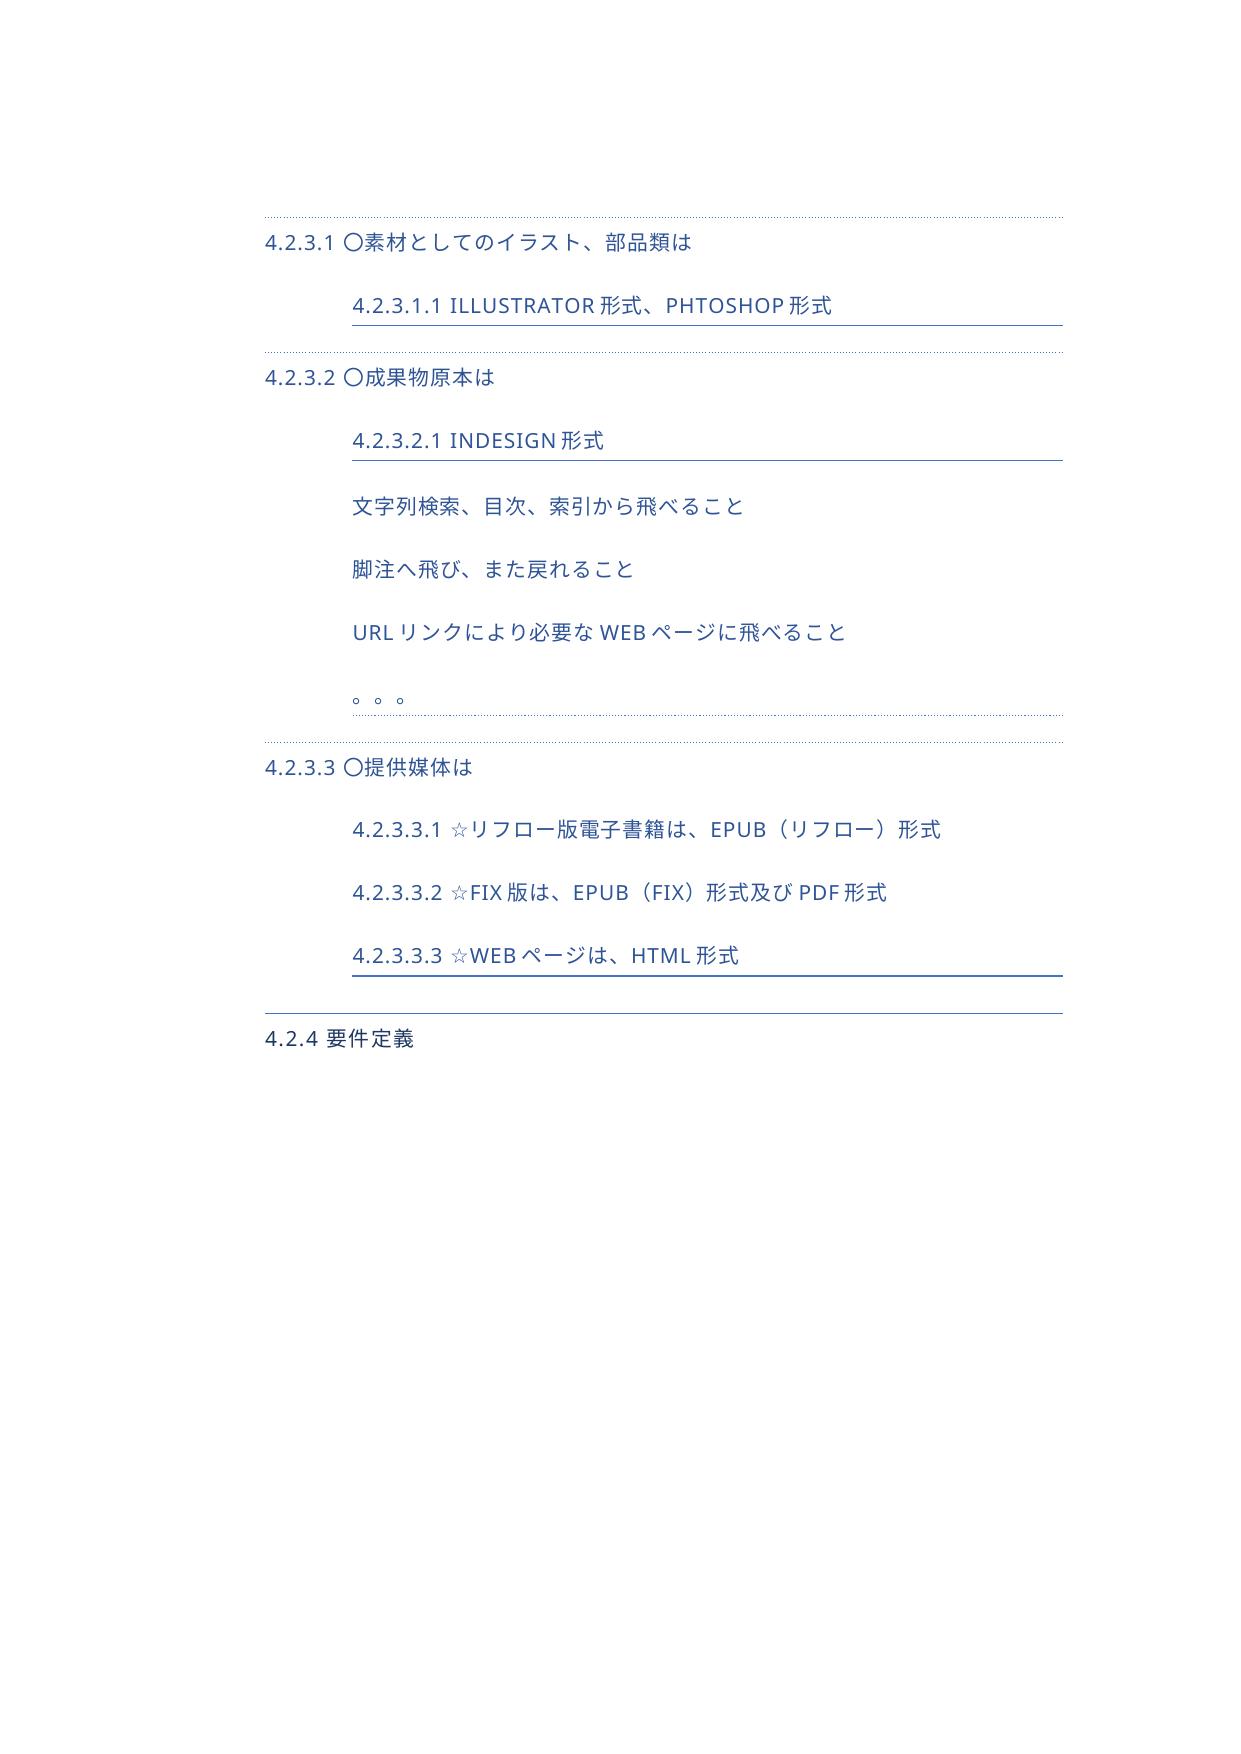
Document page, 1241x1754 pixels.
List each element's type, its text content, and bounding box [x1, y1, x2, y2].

text URLリンクにより必要なWebページに飛べること [352, 612, 1063, 650]
text 文字列検索、目次、索引から飛べること [352, 487, 1063, 524]
text 。。。 [352, 675, 1063, 716]
text ☆Webページは、html形式 [352, 936, 1063, 975]
text ☆FIX版は、EPUB（FIX）形式及びPDF形式 [352, 873, 1063, 911]
text 〇提供媒体は [265, 742, 1063, 785]
text 脚注へ飛び、また戻れること [352, 549, 1063, 587]
text 〇成果物原本は [265, 352, 1063, 395]
text InDesign形式 [352, 420, 1063, 460]
text 〇素材としてのイラスト、部品類は [265, 217, 1063, 260]
text 要件定義 [265, 1014, 1063, 1056]
text illustrator形式、Phtoshop形式 [352, 285, 1063, 325]
text ☆リフロー版電子書籍は、EPUB（リフロー）形式 [352, 810, 1063, 848]
